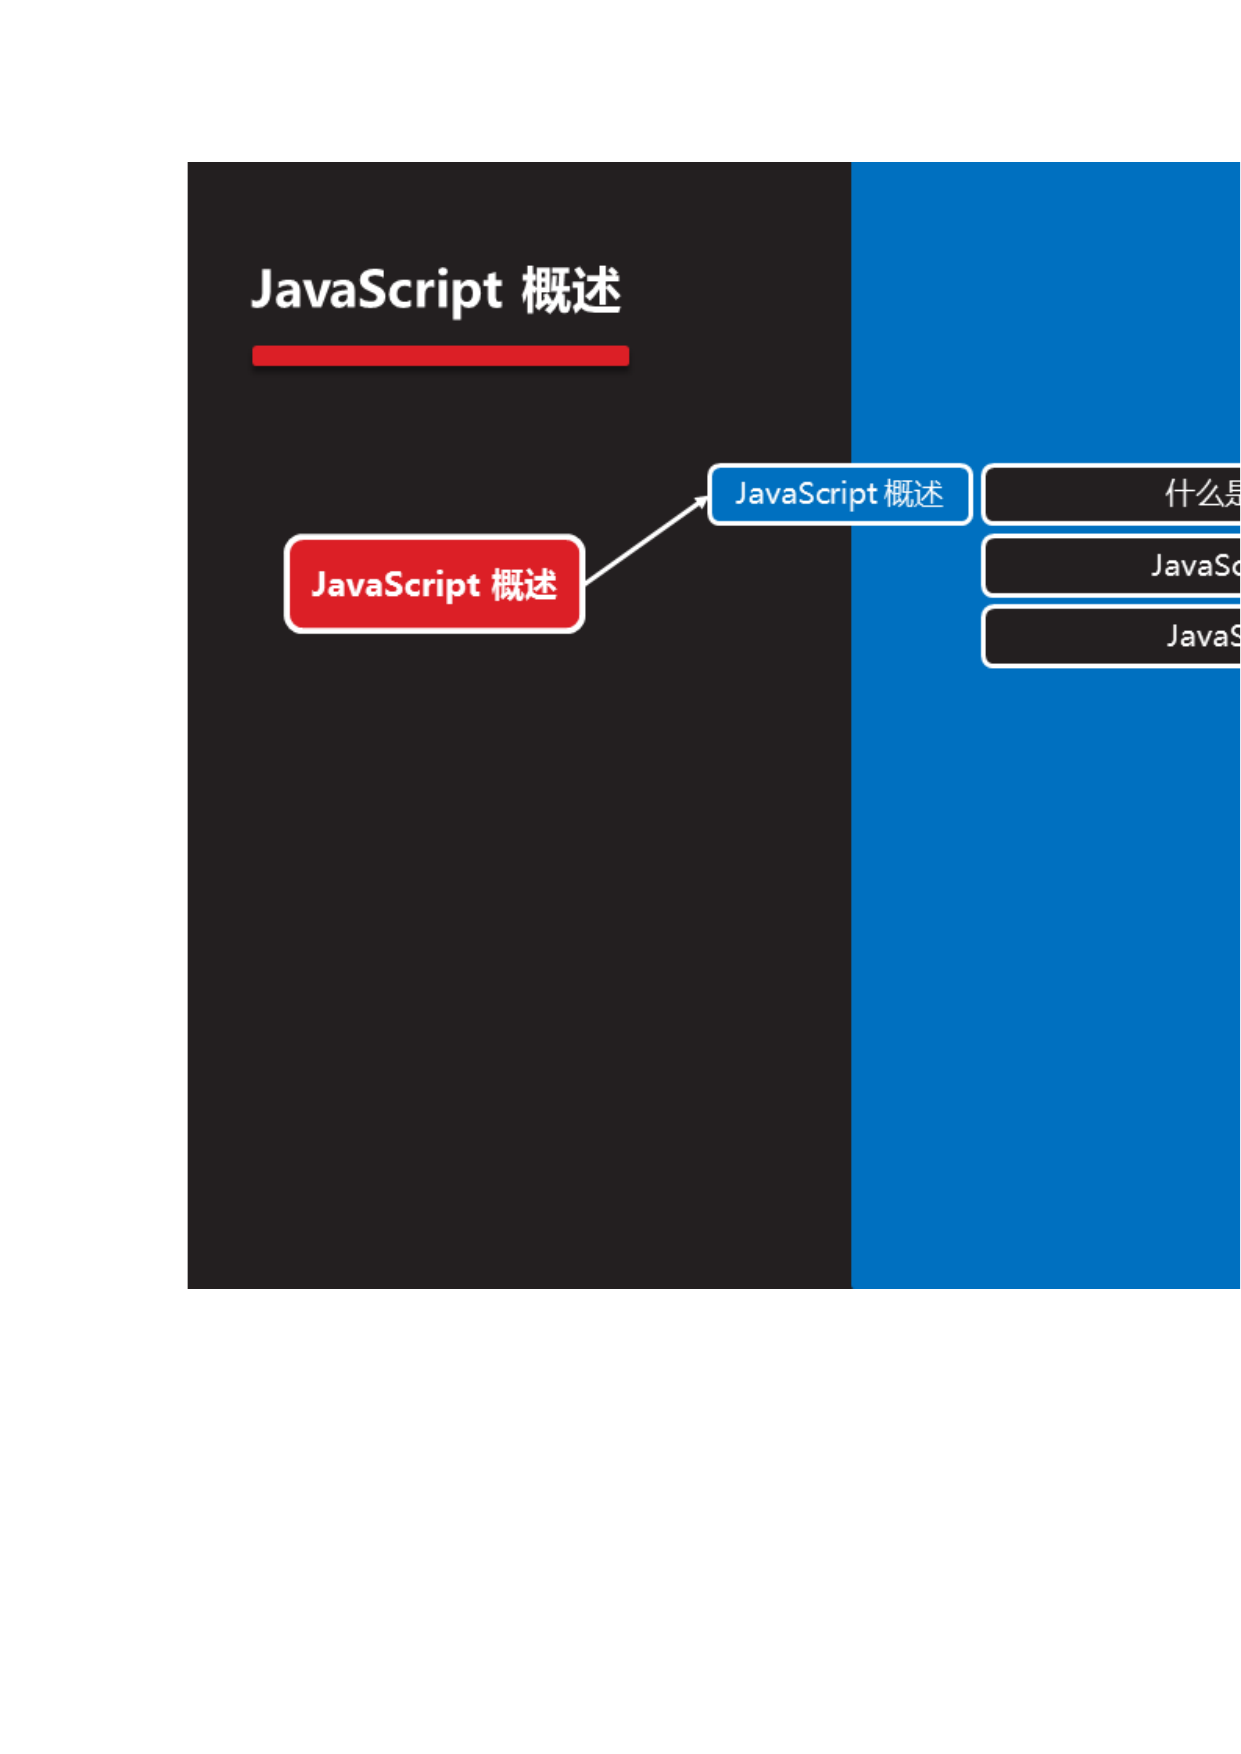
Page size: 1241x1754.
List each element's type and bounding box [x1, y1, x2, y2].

picture [187, 162, 1241, 1289]
